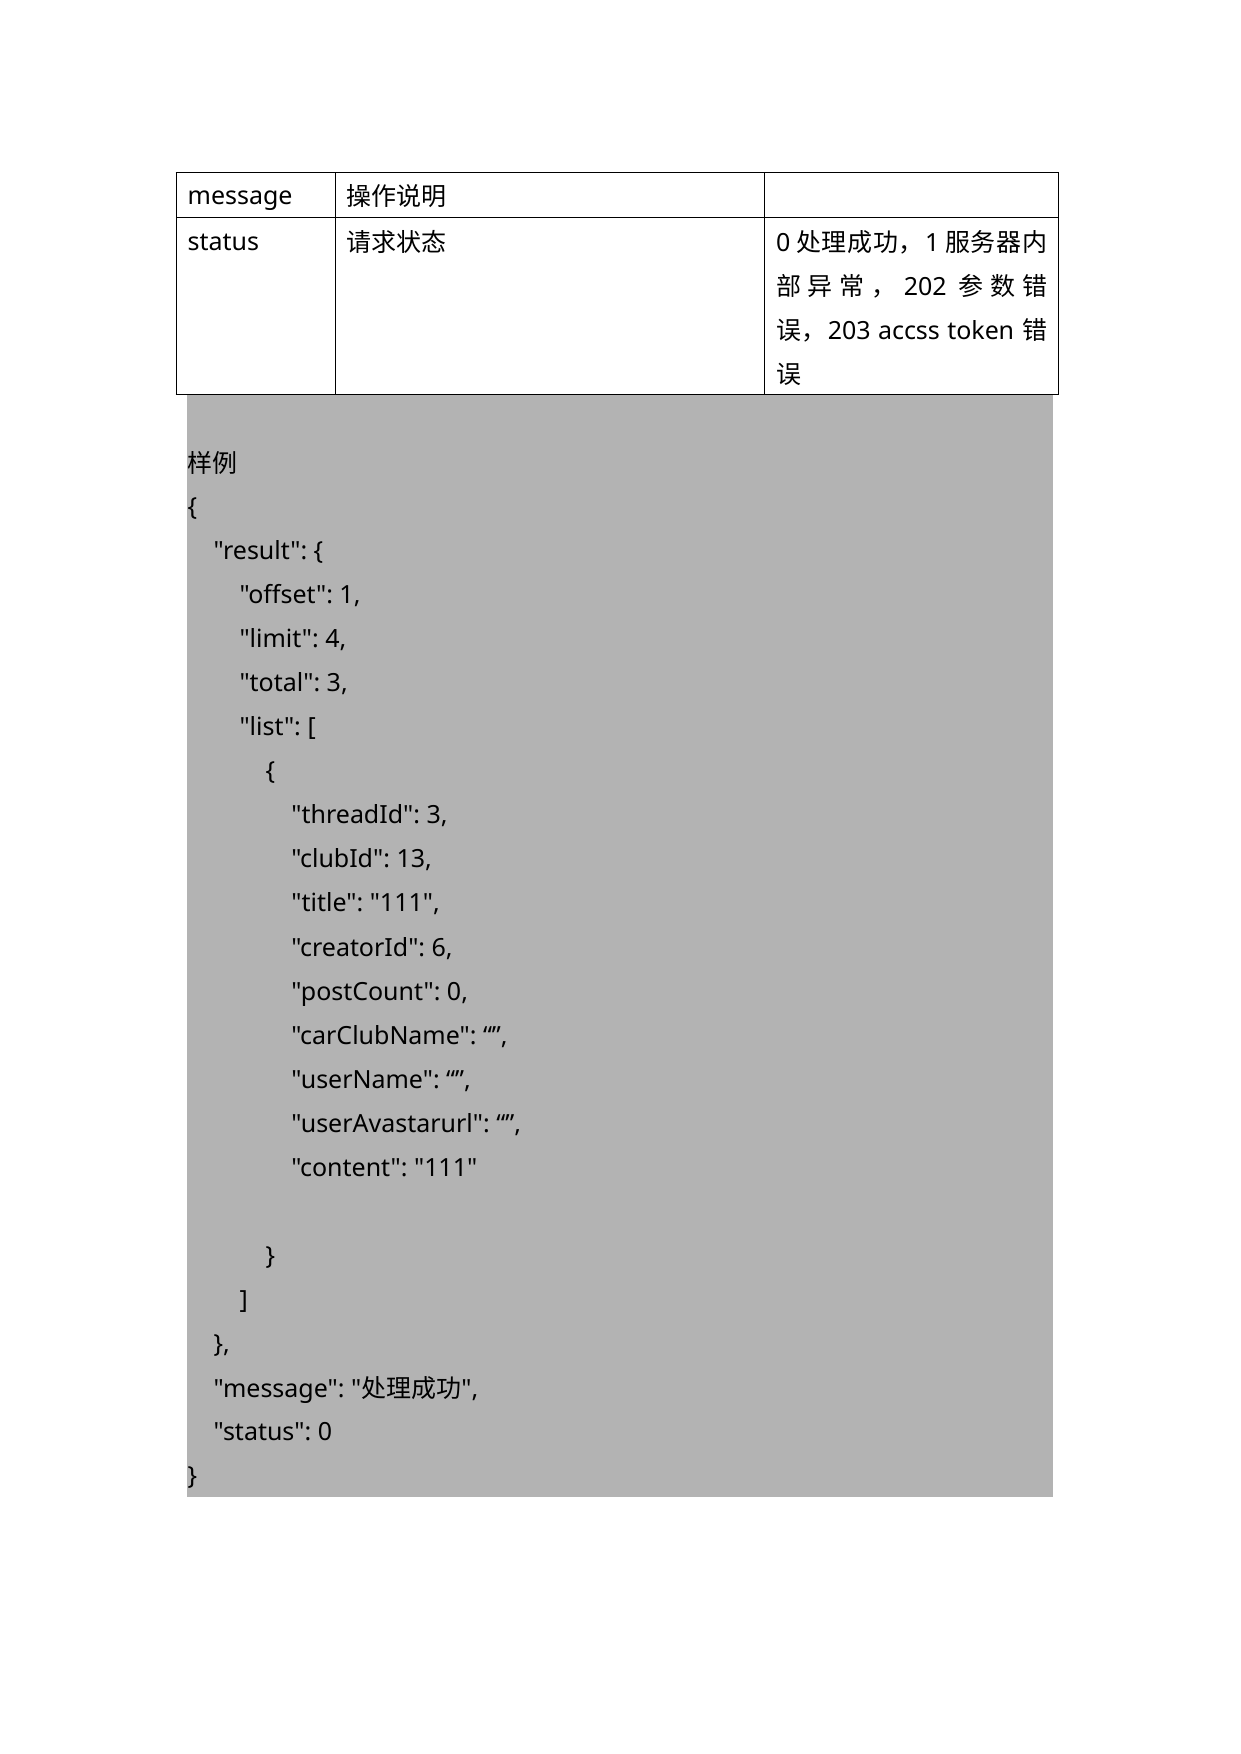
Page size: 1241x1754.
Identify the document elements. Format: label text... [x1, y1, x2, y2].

text { [187, 748, 1053, 792]
text "list": [ [187, 704, 1053, 748]
text "userName": “”, [187, 1056, 1053, 1100]
text "clubId": 13, [187, 836, 1053, 880]
text ] [187, 1277, 1053, 1321]
text 样例 [187, 439, 1053, 483]
text "userAvastarurl": “”, [187, 1100, 1053, 1144]
text "creatorId": 6, [187, 924, 1053, 968]
table_cell 操作说明 [336, 173, 764, 217]
text "result": { [187, 528, 1053, 572]
text "title": "111", [187, 880, 1053, 924]
text "total": 3, [187, 660, 1053, 704]
text "message": "处理成功", [187, 1365, 1053, 1409]
text "postCount": 0, [187, 968, 1053, 1012]
text "limit": 4, [187, 616, 1053, 660]
table_cell 0处理成功，1服务器内部异常，202参数错误，203 accss token 错误 [765, 218, 1058, 394]
table_cell [765, 173, 1058, 217]
text "offset": 1, [187, 572, 1053, 616]
text { [187, 483, 1053, 528]
table_cell status [177, 218, 335, 394]
text } [187, 1233, 1053, 1277]
text "threadId": 3, [187, 792, 1053, 836]
text }, [187, 1321, 1053, 1365]
text } [187, 1453, 1053, 1497]
table_cell 请求状态 [336, 218, 764, 394]
text "status": 0 [187, 1409, 1053, 1453]
text "carClubName": “”, [187, 1012, 1053, 1056]
text "content": "111" [187, 1144, 1053, 1188]
table_cell message [177, 173, 335, 217]
